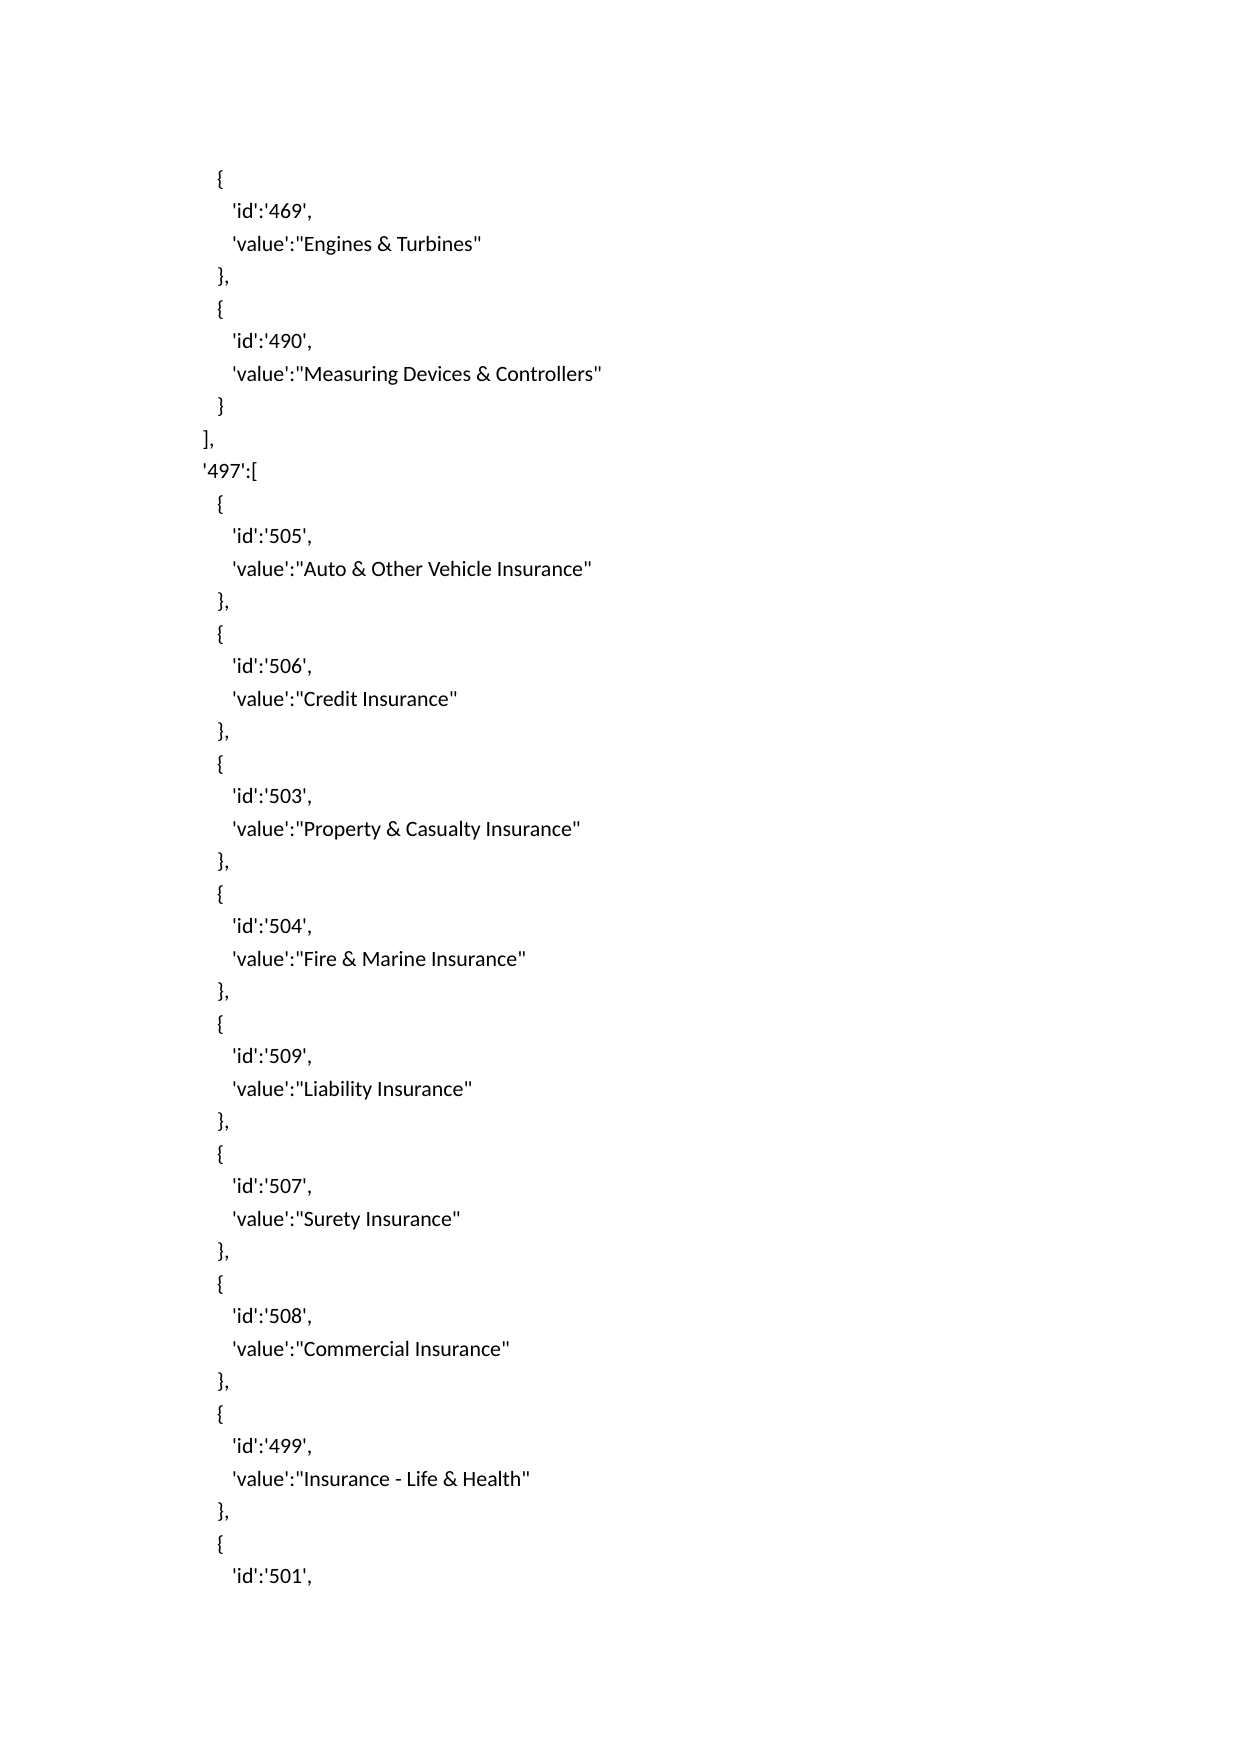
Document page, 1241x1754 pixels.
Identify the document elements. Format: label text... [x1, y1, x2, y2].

text 'id':'507', [187, 1169, 1053, 1202]
text 'value':"Fire & Marine Insurance" [187, 942, 1053, 974]
text 'id':'499', [187, 1429, 1053, 1462]
text 'value':"Measuring Devices & Controllers" [187, 357, 1053, 389]
text { [187, 877, 1053, 909]
text 'value':"Insurance - Life & Health" [187, 1462, 1053, 1494]
text } [187, 389, 1053, 422]
text }, [187, 974, 1053, 1007]
text 'id':'506', [187, 649, 1053, 682]
text 'value':"Engines & Turbines" [187, 227, 1053, 259]
text }, [187, 1234, 1053, 1267]
text }, [187, 259, 1053, 292]
text { [187, 1397, 1053, 1429]
text }, [187, 1364, 1053, 1397]
text { [187, 1137, 1053, 1169]
text }, [187, 1104, 1053, 1137]
text }, [187, 844, 1053, 877]
text 'value':"Commercial Insurance" [187, 1332, 1053, 1364]
text { [187, 162, 1053, 194]
text { [187, 1267, 1053, 1299]
text }, [187, 714, 1053, 747]
text 'value':"Liability Insurance" [187, 1072, 1053, 1104]
text 'value':"Credit Insurance" [187, 682, 1053, 714]
text 'id':'509', [187, 1039, 1053, 1072]
text { [187, 617, 1053, 649]
text { [187, 1007, 1053, 1039]
text 'value':"Surety Insurance" [187, 1202, 1053, 1234]
text '497':[ [187, 454, 1053, 487]
text 'id':'490', [187, 324, 1053, 357]
text 'id':'469', [187, 194, 1053, 227]
text { [187, 1527, 1053, 1559]
text ], [187, 422, 1053, 454]
text { [187, 292, 1053, 324]
text { [187, 487, 1053, 519]
text 'value':"Property & Casualty Insurance" [187, 812, 1053, 844]
text { [187, 747, 1053, 779]
text 'id':'508', [187, 1299, 1053, 1332]
text 'id':'504', [187, 909, 1053, 942]
text 'id':'501', [187, 1559, 1053, 1592]
text 'id':'503', [187, 779, 1053, 812]
text 'id':'505', [187, 519, 1053, 552]
text }, [187, 584, 1053, 617]
text 'value':"Auto & Other Vehicle Insurance" [187, 552, 1053, 584]
text }, [187, 1494, 1053, 1527]
